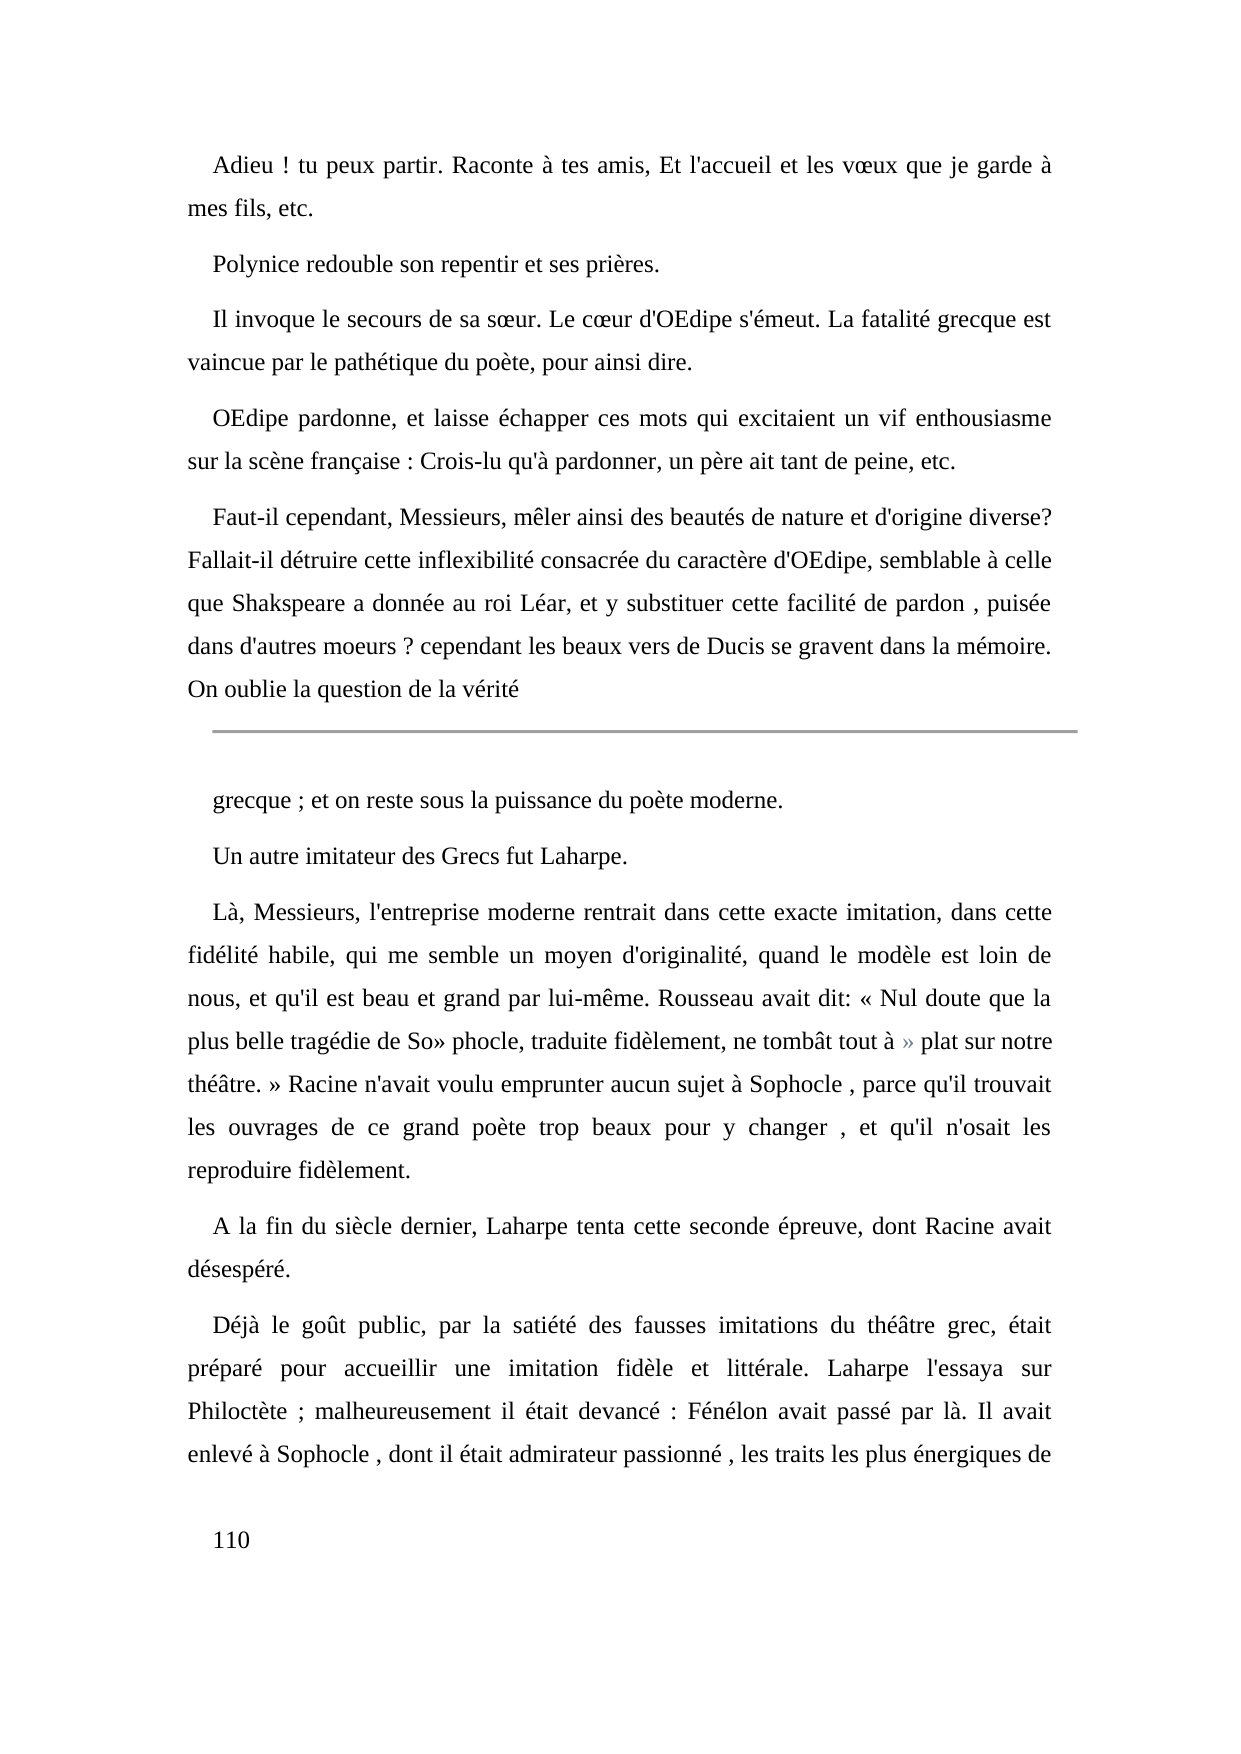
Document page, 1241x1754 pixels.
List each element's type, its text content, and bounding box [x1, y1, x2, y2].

text Un autre imitateur des Grecs fut Laharpe. [187, 841, 1053, 870]
text A la fin du siècle dernier, Laharpe tenta cette seconde épreuve, dont Racine avait désespéré. [187, 1211, 1053, 1283]
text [187, 1310, 1053, 1468]
text OEdipe pardonne, et laisse échapper ces mots qui excitaient un vif enthousiasme sur la scène française : Crois-lu qu'à pardonner, un père ait tant de peine, etc. [187, 403, 1053, 475]
text Faut-il cependant, Messieurs, mêler ainsi des beautés de nature et d'origine diverse? Fallait-il détruire cette inflexibilité consacrée du caractère d'OEdipe, semblable à celle que Shakspeare a donnée au roi Léar, et y substituer cette facilité de pardon , puisée dans d'autres moeurs ? cependant les beaux vers de Ducis se gravent dans la mémoire. On oublie la question de la vérité [187, 502, 1053, 703]
text Il invoque le secours de sa sœur. Le cœur d'OEdipe s'émeut. La fatalité grecque est vaincue par le pathétique du poète, pour ainsi dire. [187, 304, 1053, 376]
text Là, Messieurs, l'entreprise moderne rentrait dans cette exacte imitation, dans cette fidélité habile, qui me semble un moyen d'originalité, quand le modèle est loin de nous, et qu'il est beau et grand par lui-même. Rousseau avait dit: « Nul doute que la plus belle tragédie de So» phocle, traduite fidèlement, ne tombât tout à » plat sur notre théâtre. » Racine n'avait voulu emprunter aucun sujet à Sophocle , parce qu'il trouvait les ouvrages de ce grand poète trop beaux pour y changer , et qu'il n'osait les reproduire fidèlement. [187, 897, 1053, 1184]
text Adieu ! tu peux partir. Raconte à tes amis, Et l'accueil et les vœux que je garde à mes fils, etc. [187, 150, 1053, 222]
text grecque ; et on reste sous la puissance du poète moderne. [187, 786, 1053, 814]
text Polynice redouble son repentir et ses prières. [187, 249, 1053, 277]
